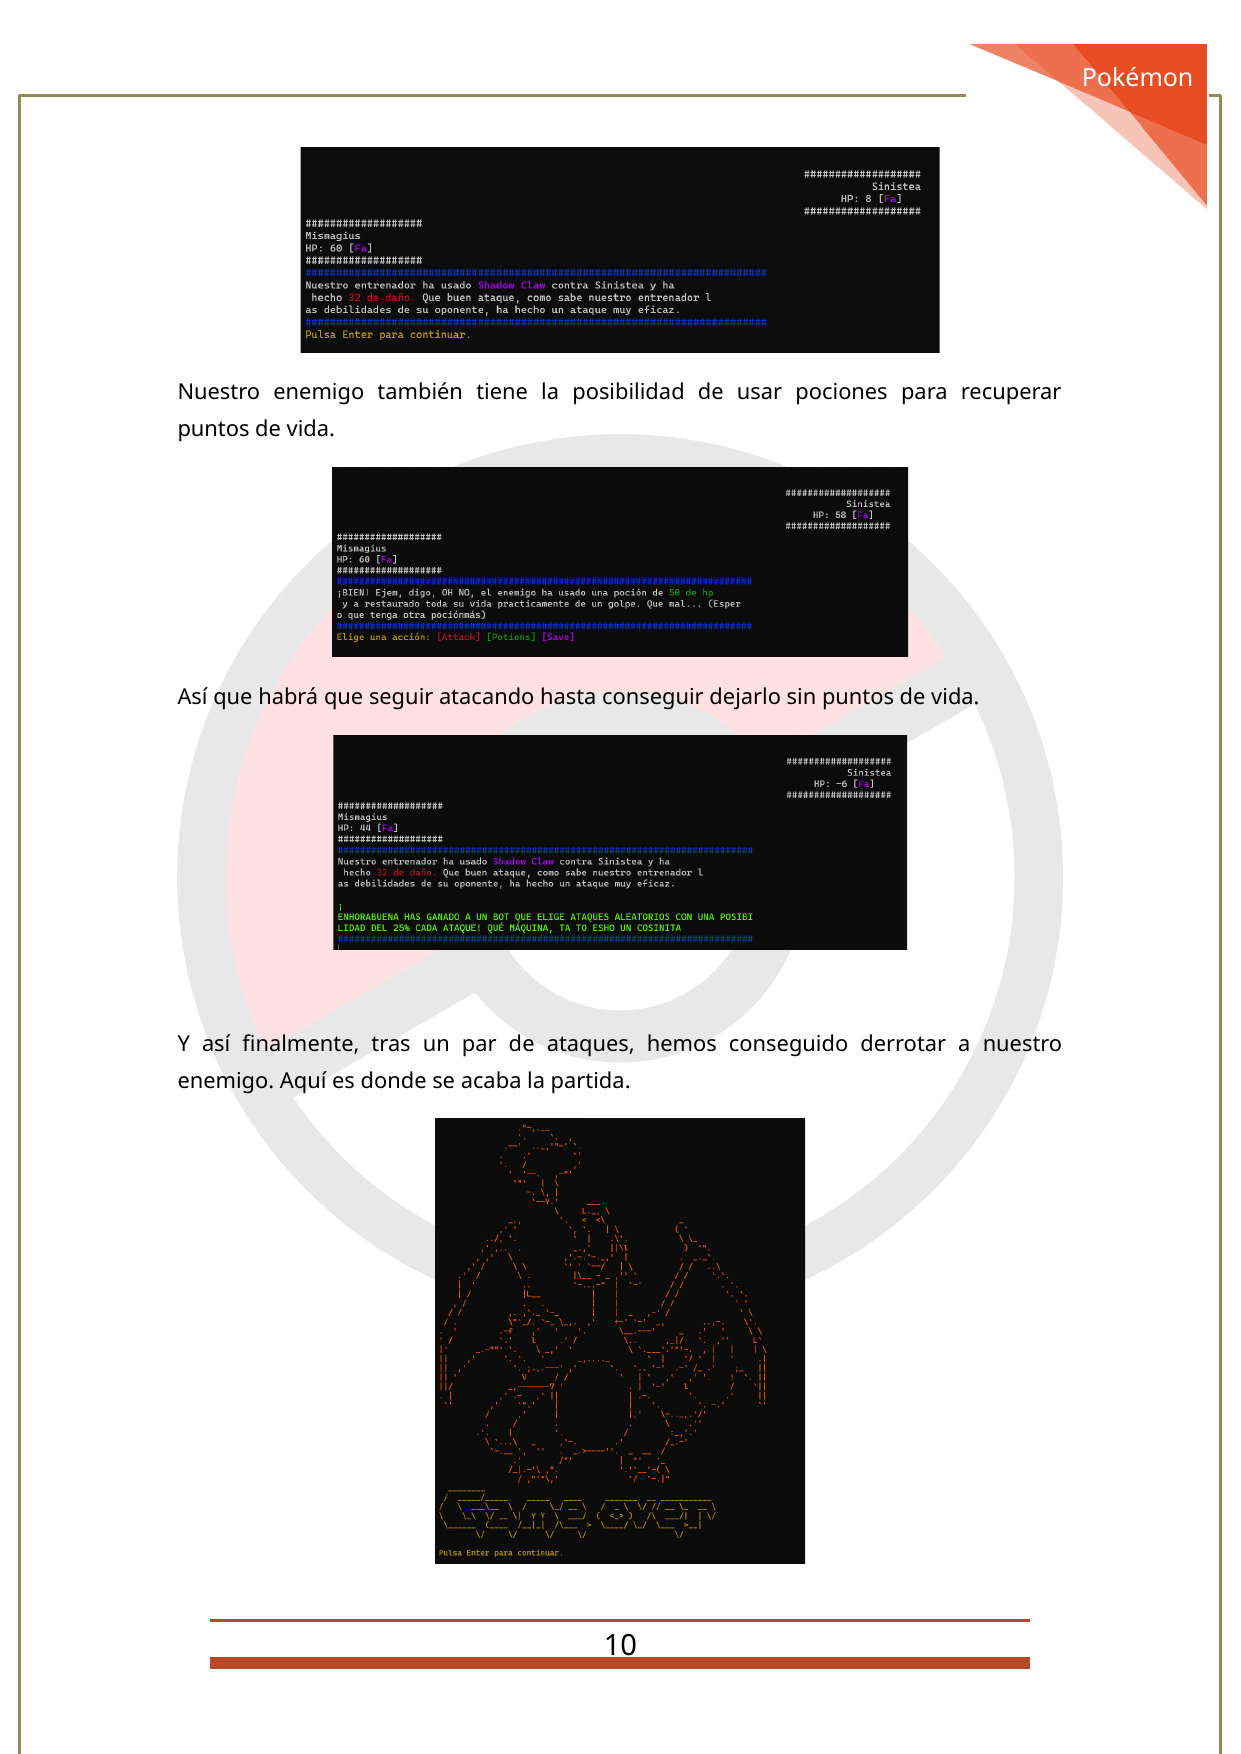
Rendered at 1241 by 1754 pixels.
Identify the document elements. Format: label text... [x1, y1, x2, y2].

picture [968, 44, 1207, 210]
text Así que habrá que seguir atacando hasta conseguir dejarlo sin puntos de vida. [177, 681, 1063, 711]
picture [435, 1118, 806, 1564]
text Nuestro enemigo también tiene la posibilidad de usar pociones para recuperar puntos de vida. [177, 376, 1063, 443]
picture [333, 735, 908, 950]
picture [332, 467, 909, 657]
text Y así finalmente, tras un par de ataques, hemos conseguido derrotar a nuestro enemigo. Aquí es donde se acaba la partida. [177, 1027, 1063, 1094]
picture [300, 147, 940, 353]
